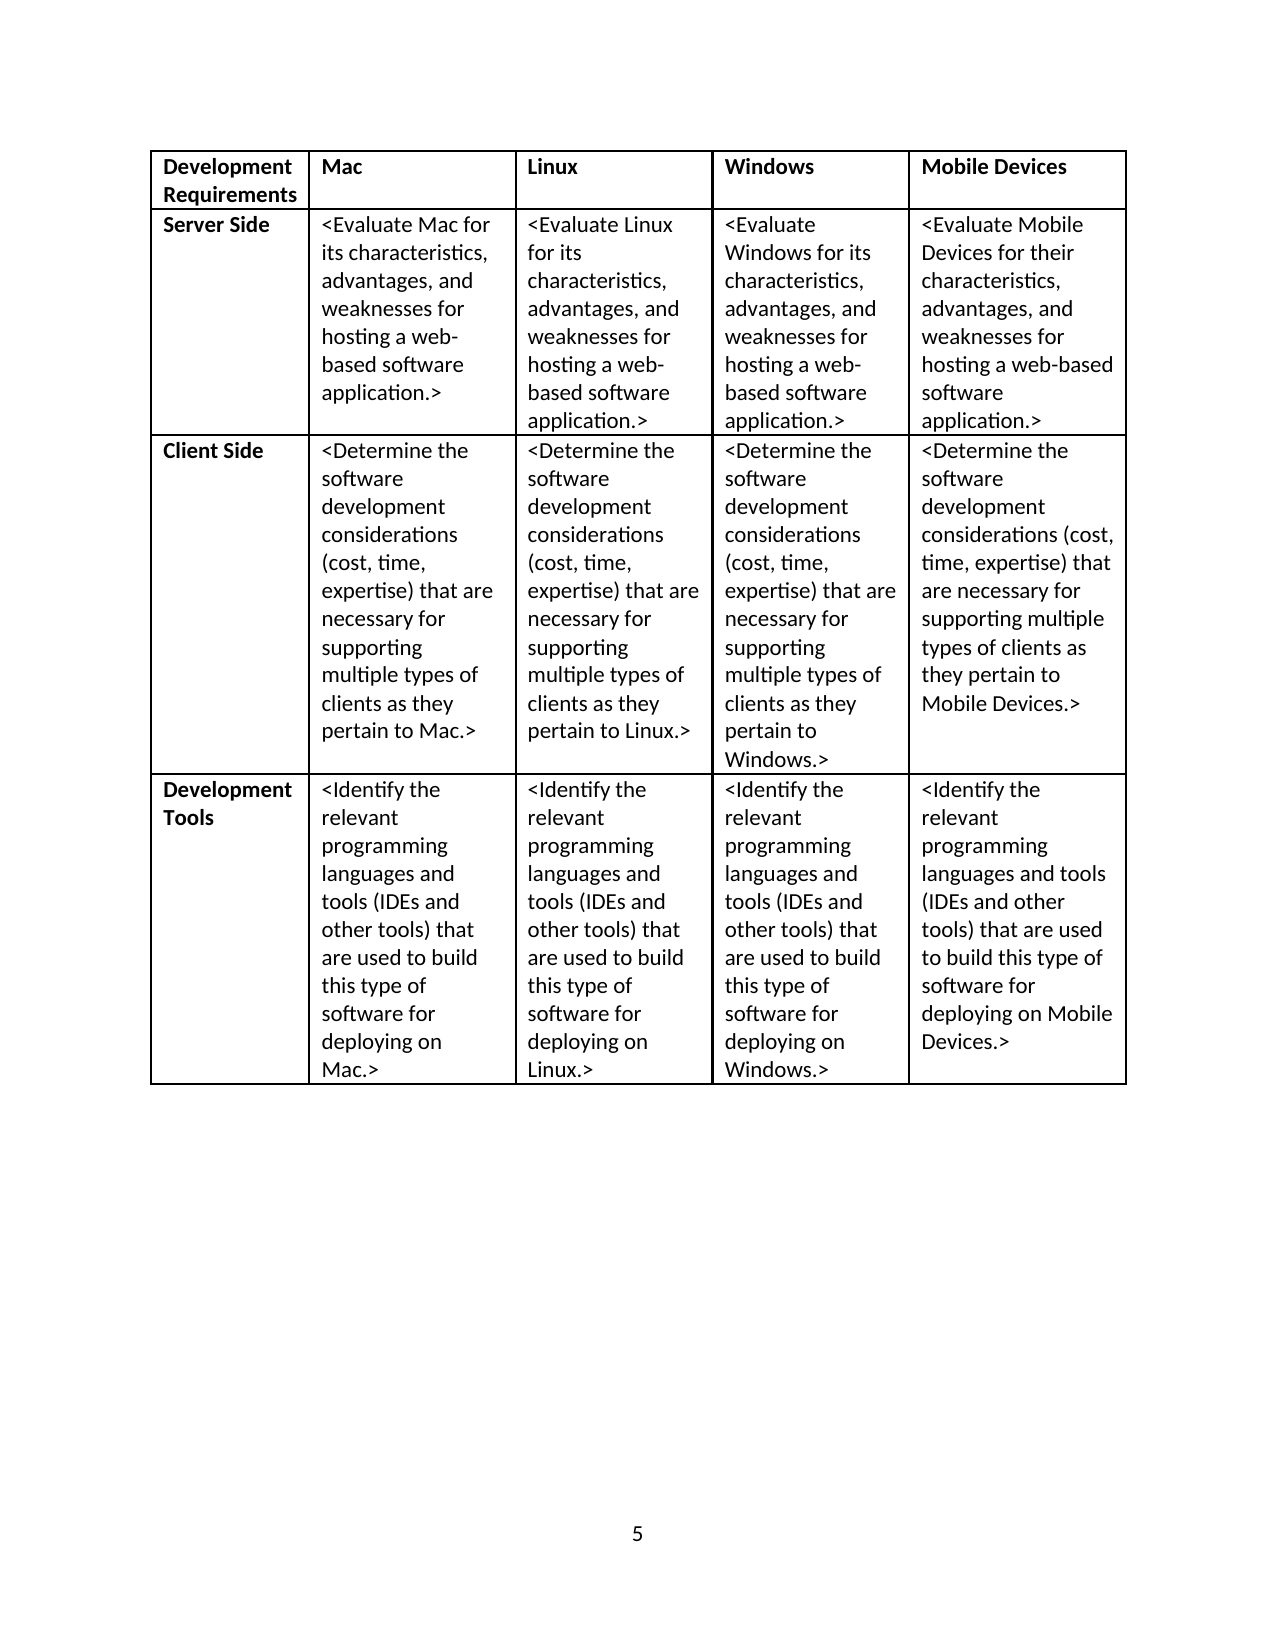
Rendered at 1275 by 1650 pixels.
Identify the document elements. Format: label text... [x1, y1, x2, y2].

table_cell Development Tools [152, 775, 308, 1083]
table_header Linux [517, 152, 711, 208]
table_cell <Determine the software development considerations (cost, time, expertise) that are necessary for supporting multiple types of clients as they pertain to Windows.> [714, 436, 908, 773]
table_header Development Requirements [152, 152, 308, 208]
table_cell <Determine the software development considerations (cost, time, expertise) that are necessary for supporting multiple types of clients as they pertain to Linux.> [517, 436, 711, 773]
table_header Mac [310, 152, 515, 208]
table_cell <Evaluate Windows for its characteristics, advantages, and weaknesses for hosting a web-based software application.> [714, 210, 908, 434]
table_cell <Identify the relevant programming languages and tools (IDEs and other tools) that are used to build this type of software for deploying on Linux.> [517, 775, 711, 1083]
table_header Windows [714, 152, 908, 208]
table_cell <Determine the software development considerations (cost, time, expertise) that are necessary for supporting multiple types of clients as they pertain to Mobile Devices.> [910, 436, 1125, 773]
table_cell <Determine the software development considerations (cost, time, expertise) that are necessary for supporting multiple types of clients as they pertain to Mac.> [310, 436, 515, 773]
table_cell <Identify the relevant programming languages and tools (IDEs and other tools) that are used to build this type of software for deploying on Mobile Devices.> [910, 775, 1125, 1083]
table_cell <Identify the relevant programming languages and tools (IDEs and other tools) that are used to build this type of software for deploying on Windows.> [714, 775, 908, 1083]
table_cell <Evaluate Linux for its characteristics, advantages, and weaknesses for hosting a web-based software application.> [517, 210, 711, 434]
table_cell <Evaluate Mobile Devices for their characteristics, advantages, and weaknesses for hosting a web-based software application.> [910, 210, 1125, 434]
table_header Mobile Devices [910, 152, 1125, 208]
table_cell <Identify the relevant programming languages and tools (IDEs and other tools) that are used to build this type of software for deploying on Mac.> [310, 775, 515, 1083]
table_cell Server Side [152, 210, 308, 434]
table_cell Client Side [152, 436, 308, 773]
table_cell <Evaluate Mac for its characteristics, advantages, and weaknesses for hosting a web-based software application.> [310, 210, 515, 434]
